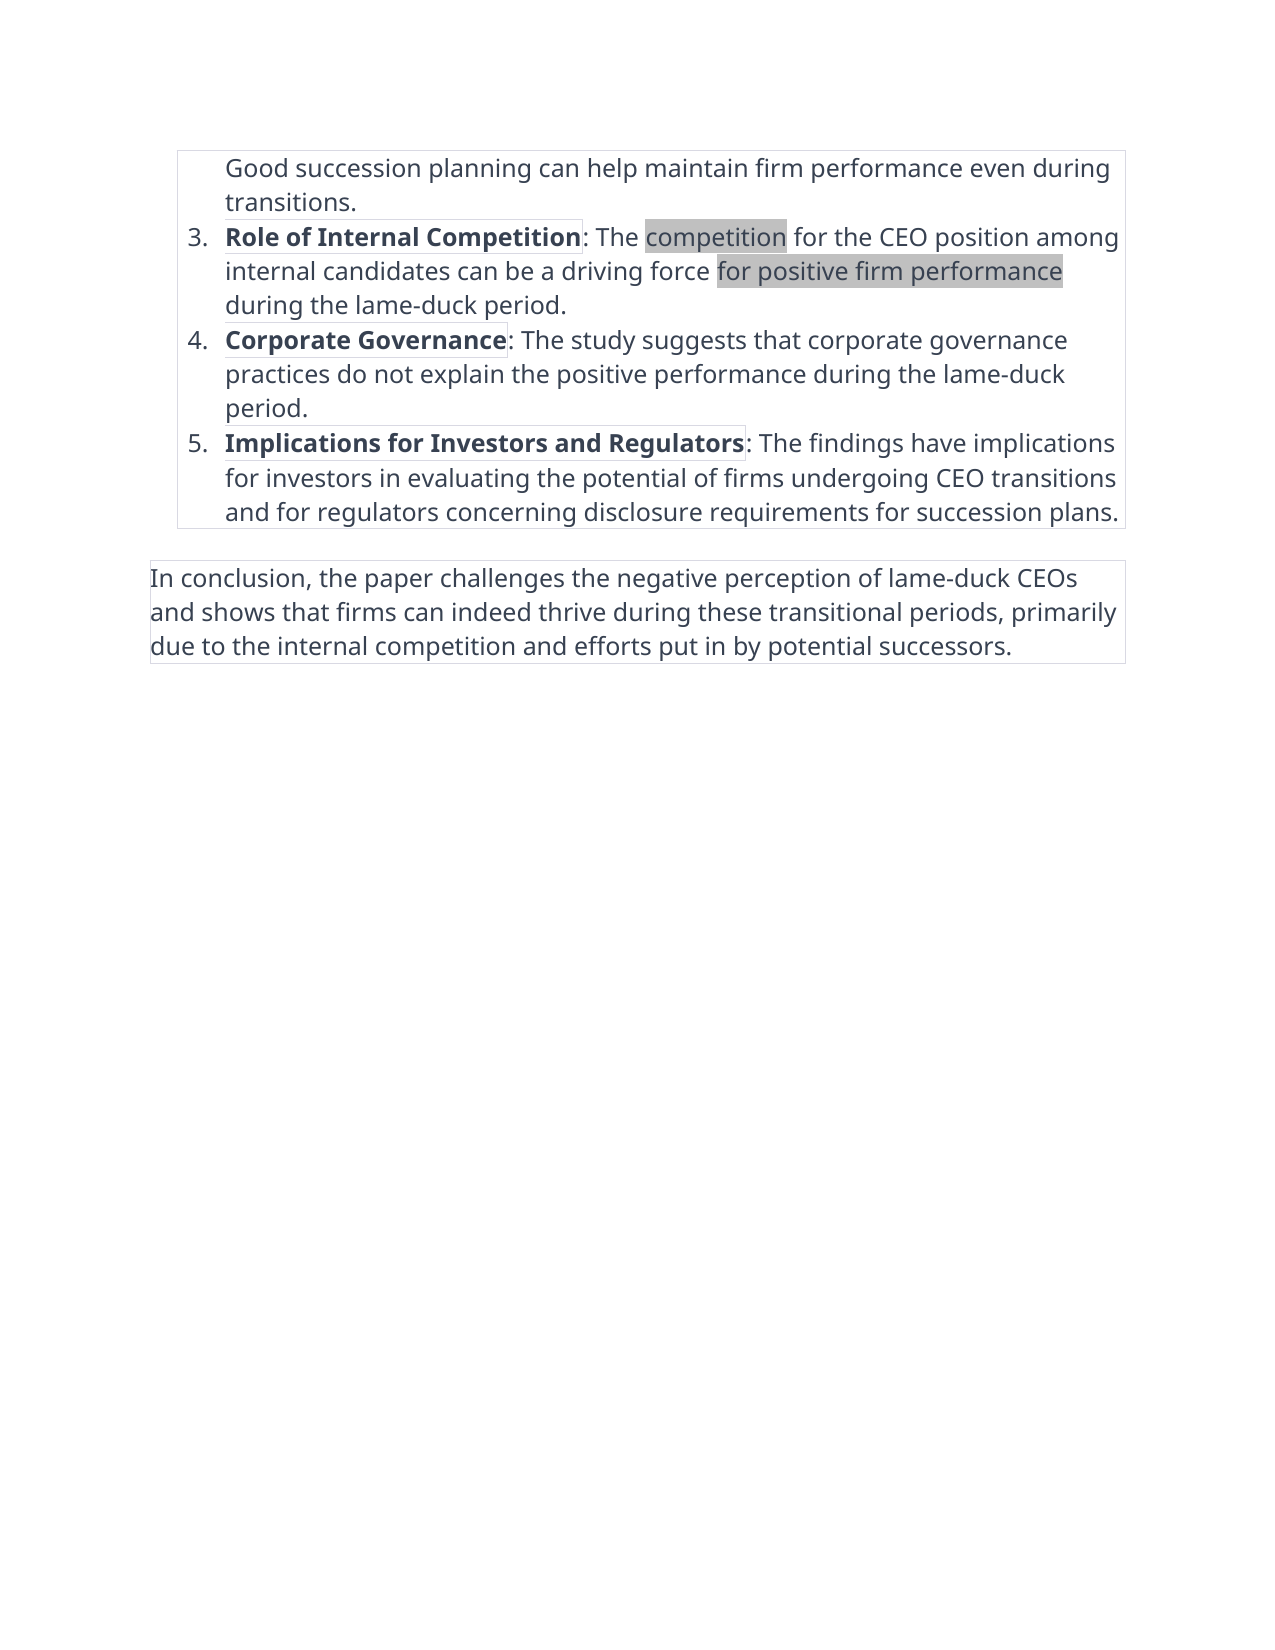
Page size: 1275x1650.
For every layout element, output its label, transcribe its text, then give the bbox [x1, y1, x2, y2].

list Implications for Investors and Regulators: The findings have implications for investors in evaluating the potential of firms undergoing CEO transitions and for regulators concerning disclosure requirements for succession plans. [178, 424, 1125, 528]
list Role of Internal Competition: The competition for the CEO position among internal candidates can be a driving force for positive firm performance during the lame-duck period. [178, 218, 1125, 321]
list Corporate Governance: The study suggests that corporate governance practices do not explain the positive performance during the lame-duck period. [178, 321, 1125, 424]
text In conclusion, the paper challenges the negative perception of lame-duck CEOs and shows that firms can indeed thrive during these transitional periods, primarily due to the internal competition and efforts put in by potential successors. [151, 561, 1125, 663]
